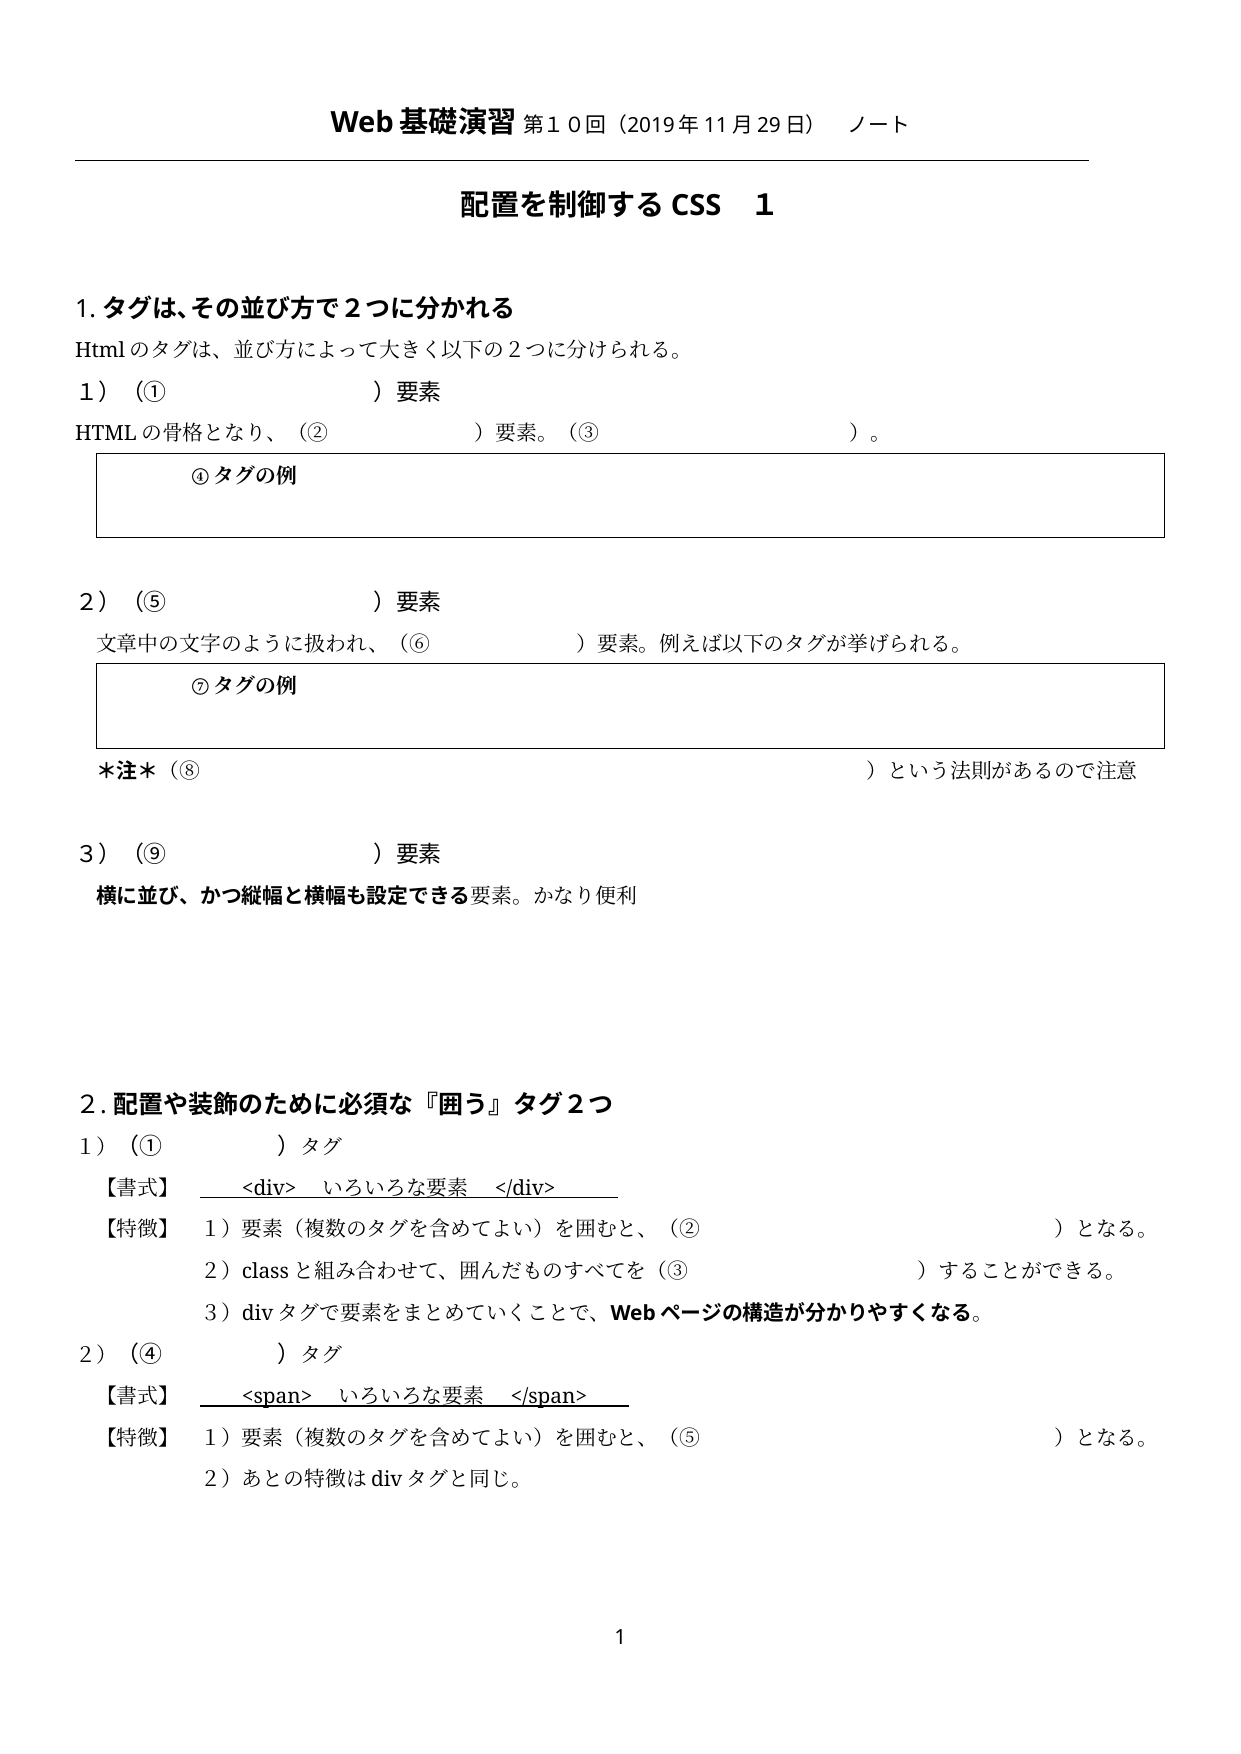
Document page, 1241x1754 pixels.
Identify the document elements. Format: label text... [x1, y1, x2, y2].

text 横に並び、かつ縦幅と横幅も設定できる要素。かなり便利 [75, 873, 1165, 915]
text HTMLの骨格となり、（② ）要素。（③ ）。 [75, 411, 1165, 453]
text 【書式】 <div> いろいろな要素 </div> [75, 1165, 1165, 1207]
text ３）（⑨ ）要素 [75, 832, 1165, 873]
text 【特徴】 １）要素（複数のタグを含めてよい）を囲むと、（⑤ ）となる。 [75, 1415, 1165, 1457]
text ２）classと組み合わせて、囲んだものすべてを（③ ）することができる。 [75, 1248, 1165, 1290]
text ２. 配置や装飾のために必須な『囲う』タグ２つ [75, 1082, 1165, 1123]
table_header ④タグの例 [97, 454, 1164, 537]
text ２）あとの特徴はdivタグと同じ。 [75, 1457, 1165, 1498]
text 【書式】 <span> いろいろな要素 </span> [75, 1373, 1165, 1415]
text ３）divタグで要素をまとめていくことで、Webページの構造が分かりやすくなる。 [75, 1290, 1165, 1332]
table_header ⑦タグの例 [97, 664, 1164, 747]
text 1. タグは､その並び方で２つに分かれる [75, 286, 1165, 328]
text ＊注＊（⑧ ）という法則があるので注意 [75, 748, 1165, 790]
text 配置を制御するCSS １ [75, 161, 1165, 244]
text ２）（⑤ ）要素 [75, 580, 1165, 621]
text 【特徴】 １）要素（複数のタグを含めてよい）を囲むと、（② ）となる。 [75, 1207, 1165, 1248]
text ２）（④ ）タグ [75, 1332, 1165, 1373]
text １）（① ）要素 [75, 369, 1165, 411]
title Web基礎演習 第１０回（2019年11月29日） ノート [75, 78, 1165, 161]
text １）（① ）タグ [75, 1123, 1165, 1165]
text 文章中の文字のように扱われ、（⑥ ）要素。例えば以下のタグが挙げられる。 [75, 621, 1165, 663]
text Htmlのタグは、並び方によって大きく以下の２つに分けられる。 [75, 328, 1165, 369]
